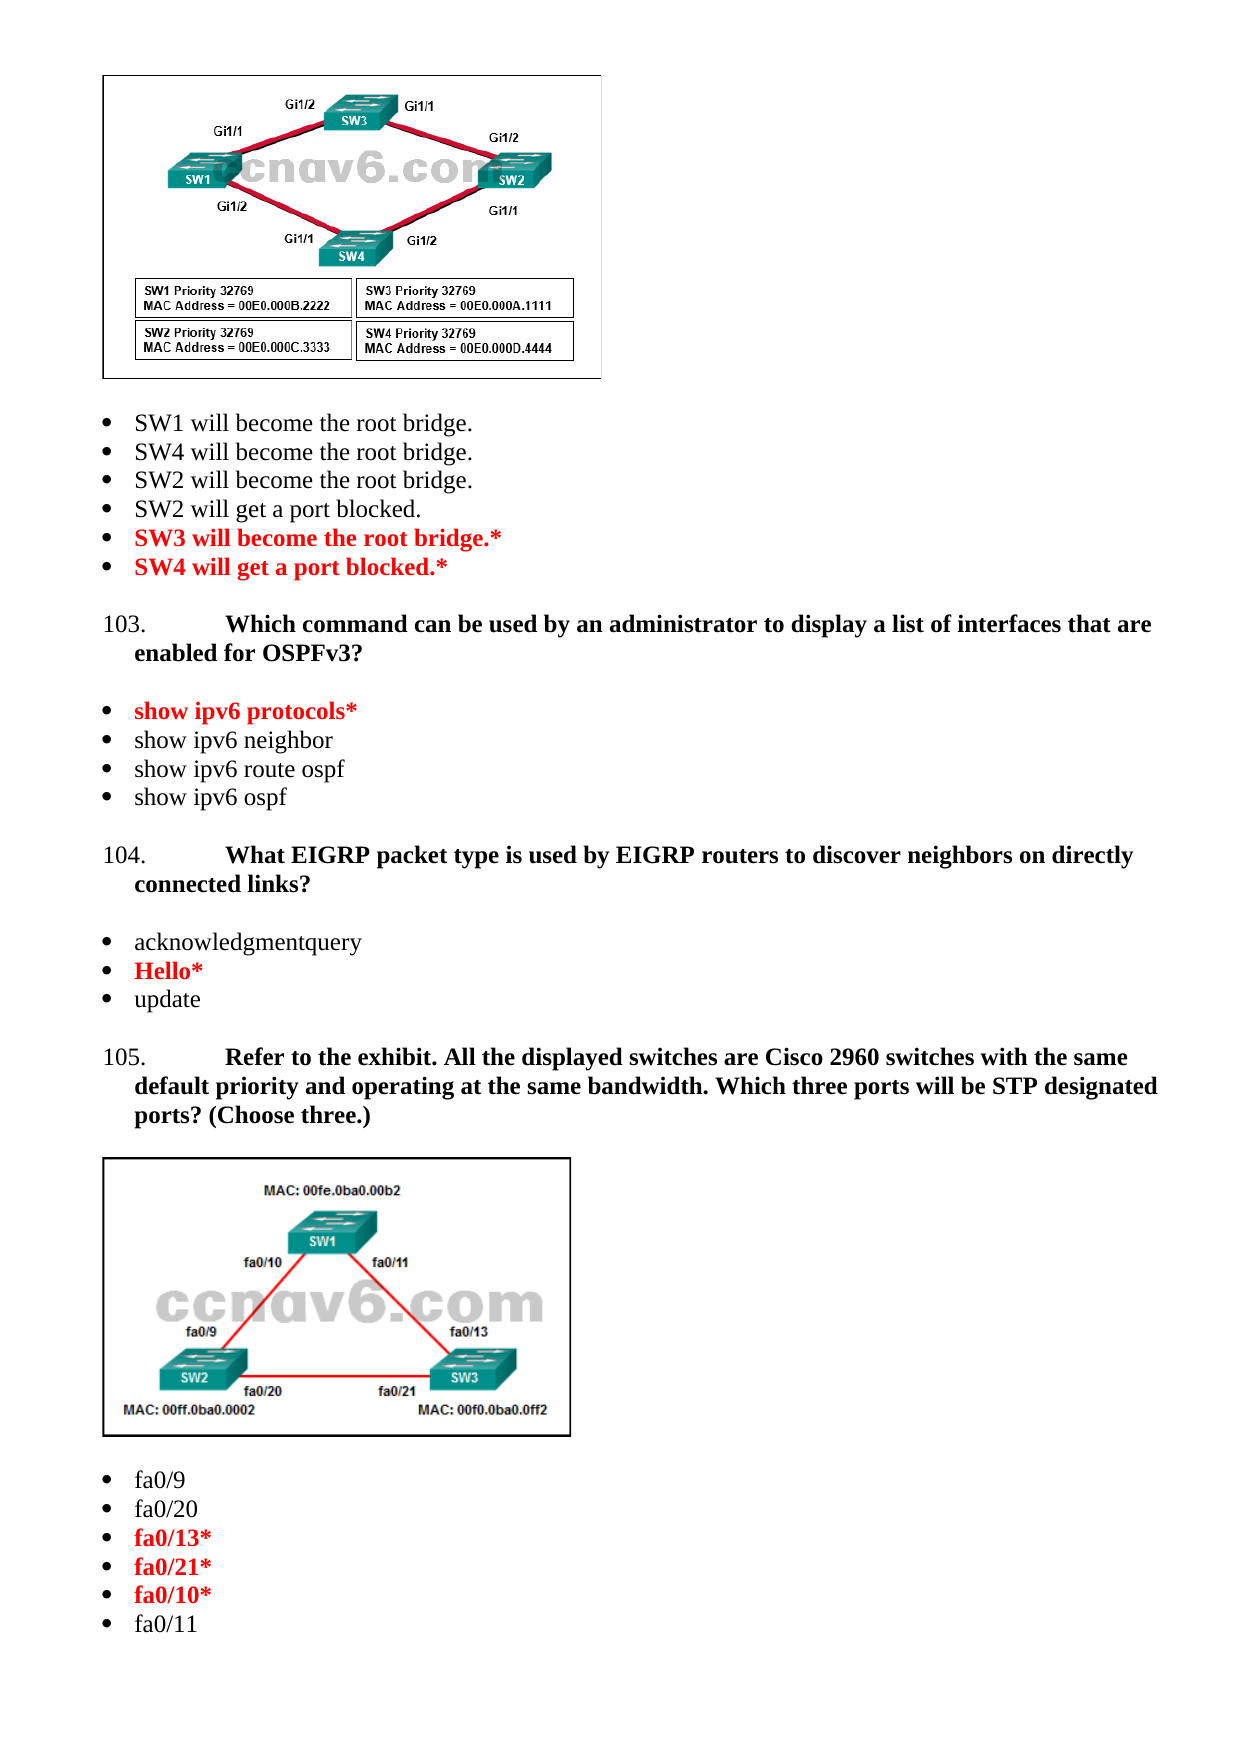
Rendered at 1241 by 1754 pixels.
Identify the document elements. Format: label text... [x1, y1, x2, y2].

list SW2 will become the root bridge. [102, 465, 1165, 494]
list SW4 will become the root bridge. [102, 437, 1165, 465]
list Refer to the exhibit. All the displayed switches are Cisco 2960 switches with the same default priority and operating at the same bandwidth. Which three ports will be STP designated ports? (Choose three.) [102, 1042, 1165, 1129]
list SW2 will get a port blocked. [102, 494, 1165, 523]
list Which command can be used by an administrator to display a list of interfaces that are enabled for OSPFv3? [102, 609, 1165, 667]
list fa0/9 [102, 1466, 1165, 1494]
list show ipv6 route ospf [102, 754, 1165, 782]
list fa0/21* [102, 1552, 1165, 1581]
list What EIGRP packet type is used by EIGRP routers to discover neighbors on directly connected links? [102, 840, 1165, 898]
list SW3 will become the root bridge.* [102, 523, 1165, 552]
list fa0/13* [102, 1523, 1165, 1552]
list fa0/20 [102, 1494, 1165, 1523]
list acknowledgmentquery [102, 927, 1165, 956]
list show ipv6 protocols* [102, 696, 1165, 725]
list SW4 will get a port blocked.* [102, 552, 1165, 580]
list SW1 will become the root bridge. [102, 408, 1165, 437]
list fa0/11 [102, 1609, 1165, 1638]
list show ipv6 neighbor [102, 725, 1165, 754]
picture [102, 75, 602, 379]
list update [102, 984, 1165, 1013]
list Hello* [102, 956, 1165, 984]
picture [102, 1157, 572, 1437]
list fa0/10* [102, 1581, 1165, 1609]
list show ipv6 ospf [102, 782, 1165, 811]
